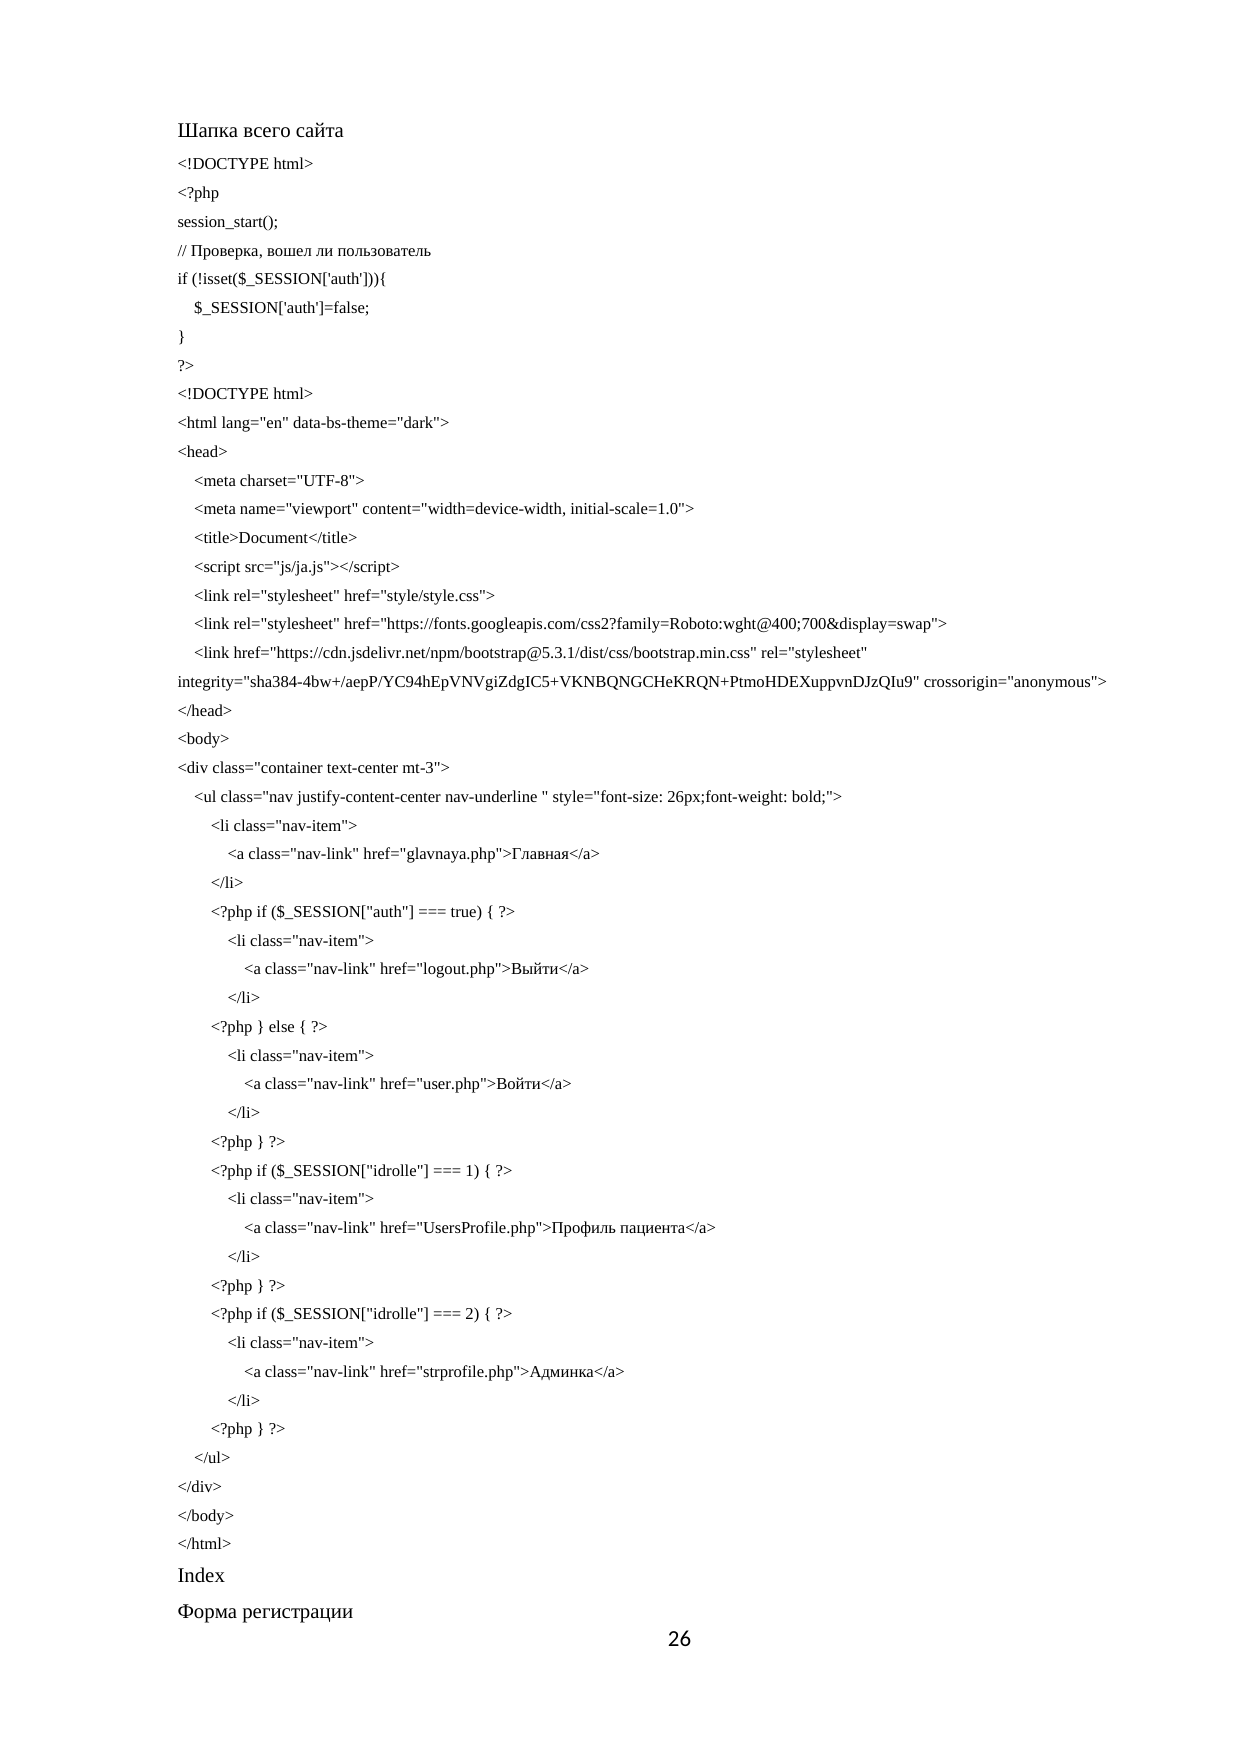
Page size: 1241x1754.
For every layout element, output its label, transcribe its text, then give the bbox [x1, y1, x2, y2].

list <li class="nav-item"> [177, 815, 1181, 834]
list <a class="nav-link" href="UsersProfile.php">Профиль пациента</a> [177, 1218, 1181, 1237]
list <link rel="stylesheet" href="style/style.css"> [177, 585, 1181, 604]
list <title>Document</title> [177, 528, 1181, 547]
list ?> [177, 355, 1181, 374]
list <li class="nav-item"> [177, 930, 1181, 949]
list </ul> [177, 1448, 1181, 1467]
list session_start(); [177, 212, 1181, 231]
list // Проверка, вошел ли пользователь [177, 240, 1181, 259]
list </body> [177, 1505, 1181, 1524]
list <li class="nav-item"> [177, 1045, 1181, 1064]
list <a class="nav-link" href="glavnaya.php">Главная</a> [177, 844, 1181, 863]
list <html lang="en" data-bs-theme="dark"> [177, 413, 1181, 432]
list <?php if ($_SESSION["idrolle"] === 2) { ?> [177, 1304, 1181, 1323]
list <a class="nav-link" href="strprofile.php">Админка</a> [177, 1362, 1181, 1381]
list Форма регистрации [177, 1599, 1181, 1623]
list <div class="container text-center mt-3"> [177, 758, 1181, 777]
list </div> [177, 1477, 1181, 1496]
list <?php } ?> [177, 1132, 1181, 1151]
list <?php } ?> [177, 1275, 1181, 1294]
list </li> [177, 873, 1181, 892]
list </li> [177, 988, 1181, 1007]
list <head> [177, 442, 1181, 461]
list <?php if ($_SESSION["idrolle"] === 1) { ?> [177, 1160, 1181, 1179]
list } [177, 327, 1181, 346]
list <link rel="stylesheet" href="https://fonts.googleapis.com/css2?family=Roboto:wght@400;700&display=swap"> [177, 614, 1181, 633]
list <?php [177, 183, 1181, 202]
list <script src="js/ja.js"></script> [177, 557, 1181, 576]
list </html> [177, 1534, 1181, 1553]
list Index [177, 1563, 1181, 1587]
list <li class="nav-item"> [177, 1189, 1181, 1208]
list <!DOCTYPE html> [177, 384, 1181, 403]
list <a class="nav-link" href="user.php">Войти</a> [177, 1074, 1181, 1093]
list <ul class="nav justify-content-center nav-underline " style="font-size: 26px;font-weight: bold;"> [177, 787, 1181, 806]
list </li> [177, 1390, 1181, 1409]
list </li> [177, 1103, 1181, 1122]
list <?php } ?> [177, 1419, 1181, 1438]
list <meta name="viewport" content="width=device-width, initial-scale=1.0"> [177, 499, 1181, 518]
list <meta charset="UTF-8"> [177, 470, 1181, 489]
list </li> [177, 1247, 1181, 1266]
list <link href="https://cdn.jsdelivr.net/npm/bootstrap@5.3.1/dist/css/bootstrap.min.css" rel="stylesheet" integrity="sha384-4bw+/aepP/YC94hEpVNVgiZdgIC5+VKNBQNGCHeKRQN+PtmoHDEXuppvnDJzQIu9" crossorigin="anonymous"> [177, 643, 1181, 691]
list </head> [177, 700, 1181, 719]
list <?php } else { ?> [177, 1017, 1181, 1036]
list <?php if ($_SESSION["auth"] === true) { ?> [177, 902, 1181, 921]
list <body> [177, 729, 1181, 748]
list Шапка всего сайта [177, 118, 1181, 142]
list $_SESSION['auth']=false; [177, 298, 1181, 317]
list <li class="nav-item"> [177, 1333, 1181, 1352]
list <a class="nav-link" href="logout.php">Выйти</a> [177, 959, 1181, 978]
list if (!isset($_SESSION['auth'])){ [177, 269, 1181, 288]
list <!DOCTYPE html> [177, 154, 1181, 173]
